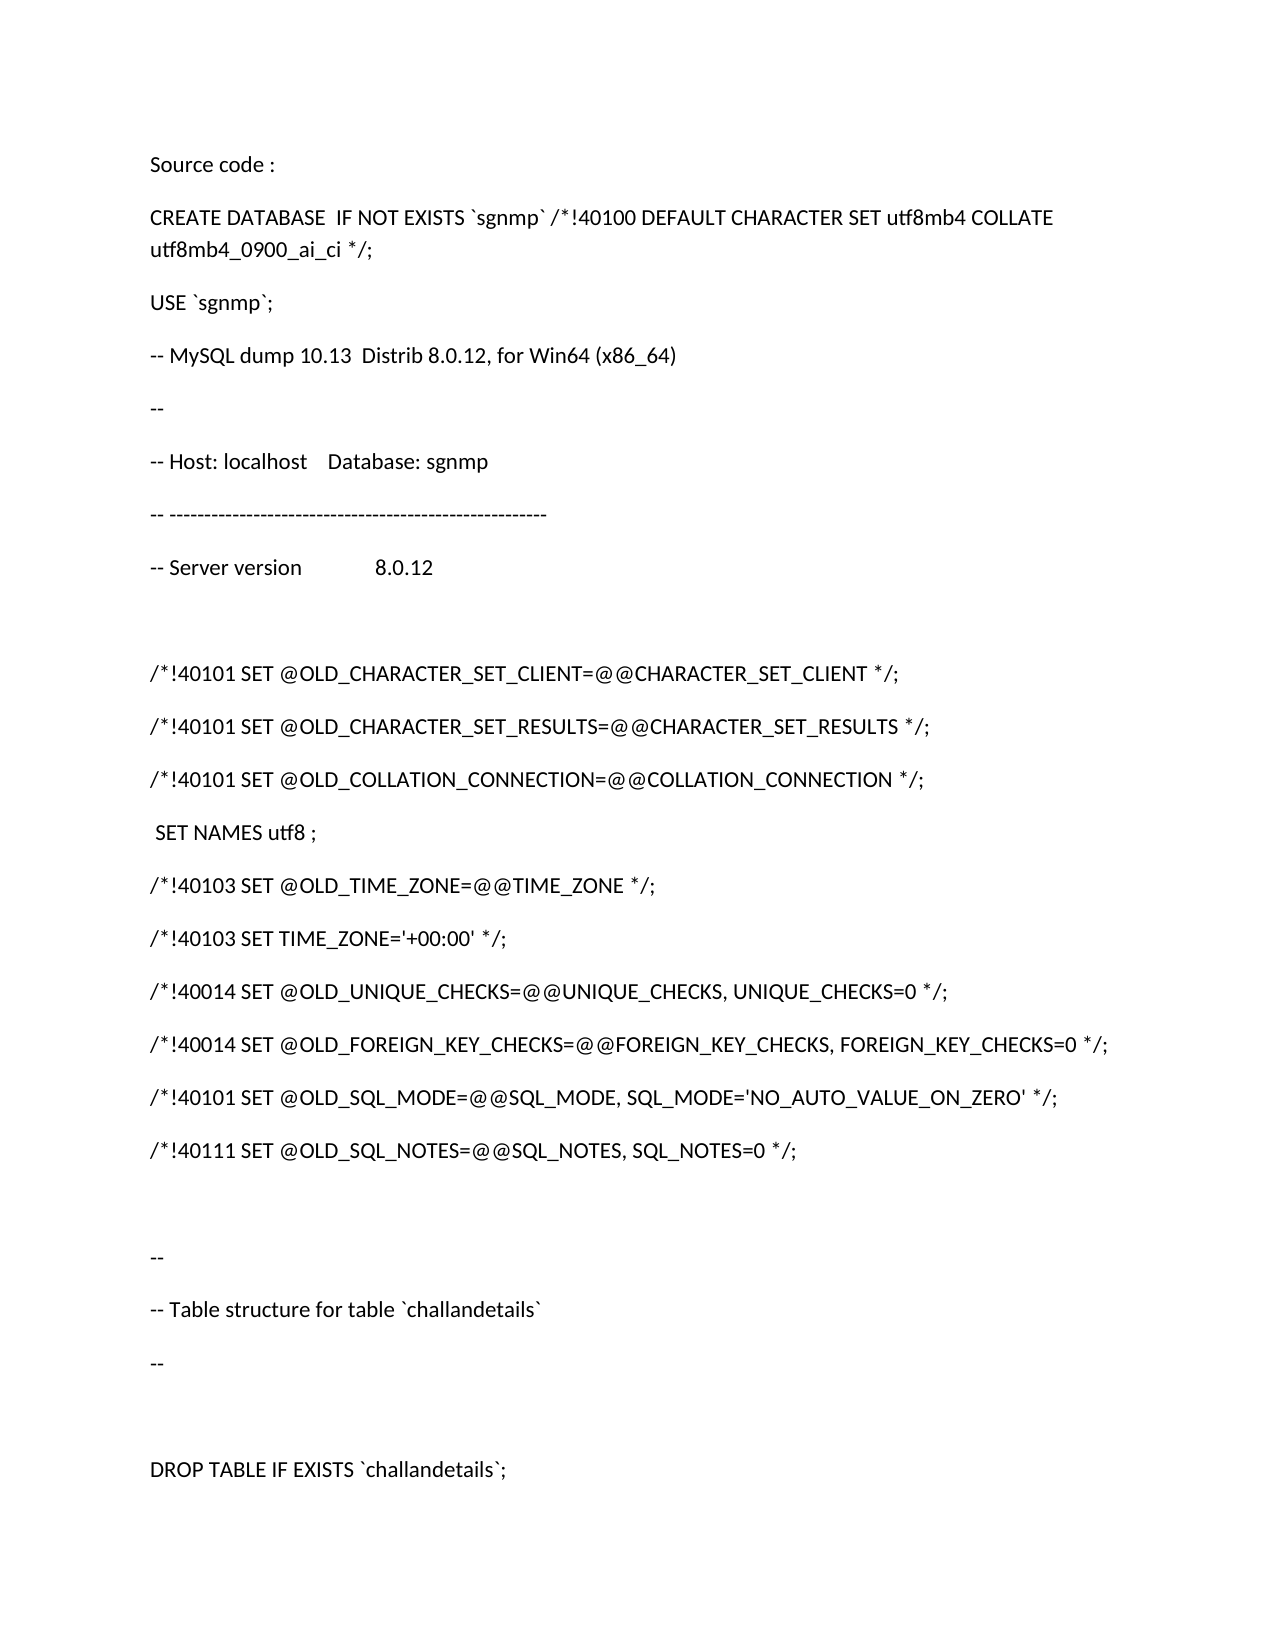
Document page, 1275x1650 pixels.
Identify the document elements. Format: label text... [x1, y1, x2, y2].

text -- Server version 8.0.12 [150, 553, 1125, 581]
text SET NAMES utf8 ; [150, 818, 1125, 846]
text /*!40103 SET @OLD_TIME_ZONE=@@TIME_ZONE */; [150, 871, 1125, 899]
text Source code : [150, 150, 1125, 178]
text -- [150, 1349, 1125, 1377]
text -- Table structure for table `challandetails` [150, 1296, 1125, 1324]
text /*!40103 SET TIME_ZONE='+00:00' */; [150, 924, 1125, 952]
text CREATE DATABASE IF NOT EXISTS `sgnmp` /*!40100 DEFAULT CHARACTER SET utf8mb4 COLLATE utf8mb4_0900_ai_ci */; [150, 203, 1125, 263]
text /*!40014 SET @OLD_FOREIGN_KEY_CHECKS=@@FOREIGN_KEY_CHECKS, FOREIGN_KEY_CHECKS=0 */; [150, 1031, 1125, 1058]
text /*!40101 SET @OLD_CHARACTER_SET_RESULTS=@@CHARACTER_SET_RESULTS */; [150, 712, 1125, 740]
text /*!40111 SET @OLD_SQL_NOTES=@@SQL_NOTES, SQL_NOTES=0 */; [150, 1137, 1125, 1164]
text /*!40101 SET @OLD_SQL_MODE=@@SQL_MODE, SQL_MODE='NO_AUTO_VALUE_ON_ZERO' */; [150, 1083, 1125, 1112]
text -- ------------------------------------------------------ [150, 500, 1125, 528]
text USE `sgnmp`; [150, 288, 1125, 316]
text -- [150, 394, 1125, 422]
text -- Host: localhost Database: sgnmp [150, 447, 1125, 475]
text DROP TABLE IF EXISTS `challandetails`; [150, 1455, 1125, 1483]
text /*!40014 SET @OLD_UNIQUE_CHECKS=@@UNIQUE_CHECKS, UNIQUE_CHECKS=0 */; [150, 977, 1125, 1006]
text /*!40101 SET @OLD_CHARACTER_SET_CLIENT=@@CHARACTER_SET_CLIENT */; [150, 659, 1125, 687]
text -- [150, 1243, 1125, 1271]
text -- MySQL dump 10.13 Distrib 8.0.12, for Win64 (x86_64) [150, 341, 1125, 369]
text /*!40101 SET @OLD_COLLATION_CONNECTION=@@COLLATION_CONNECTION */; [150, 765, 1125, 793]
